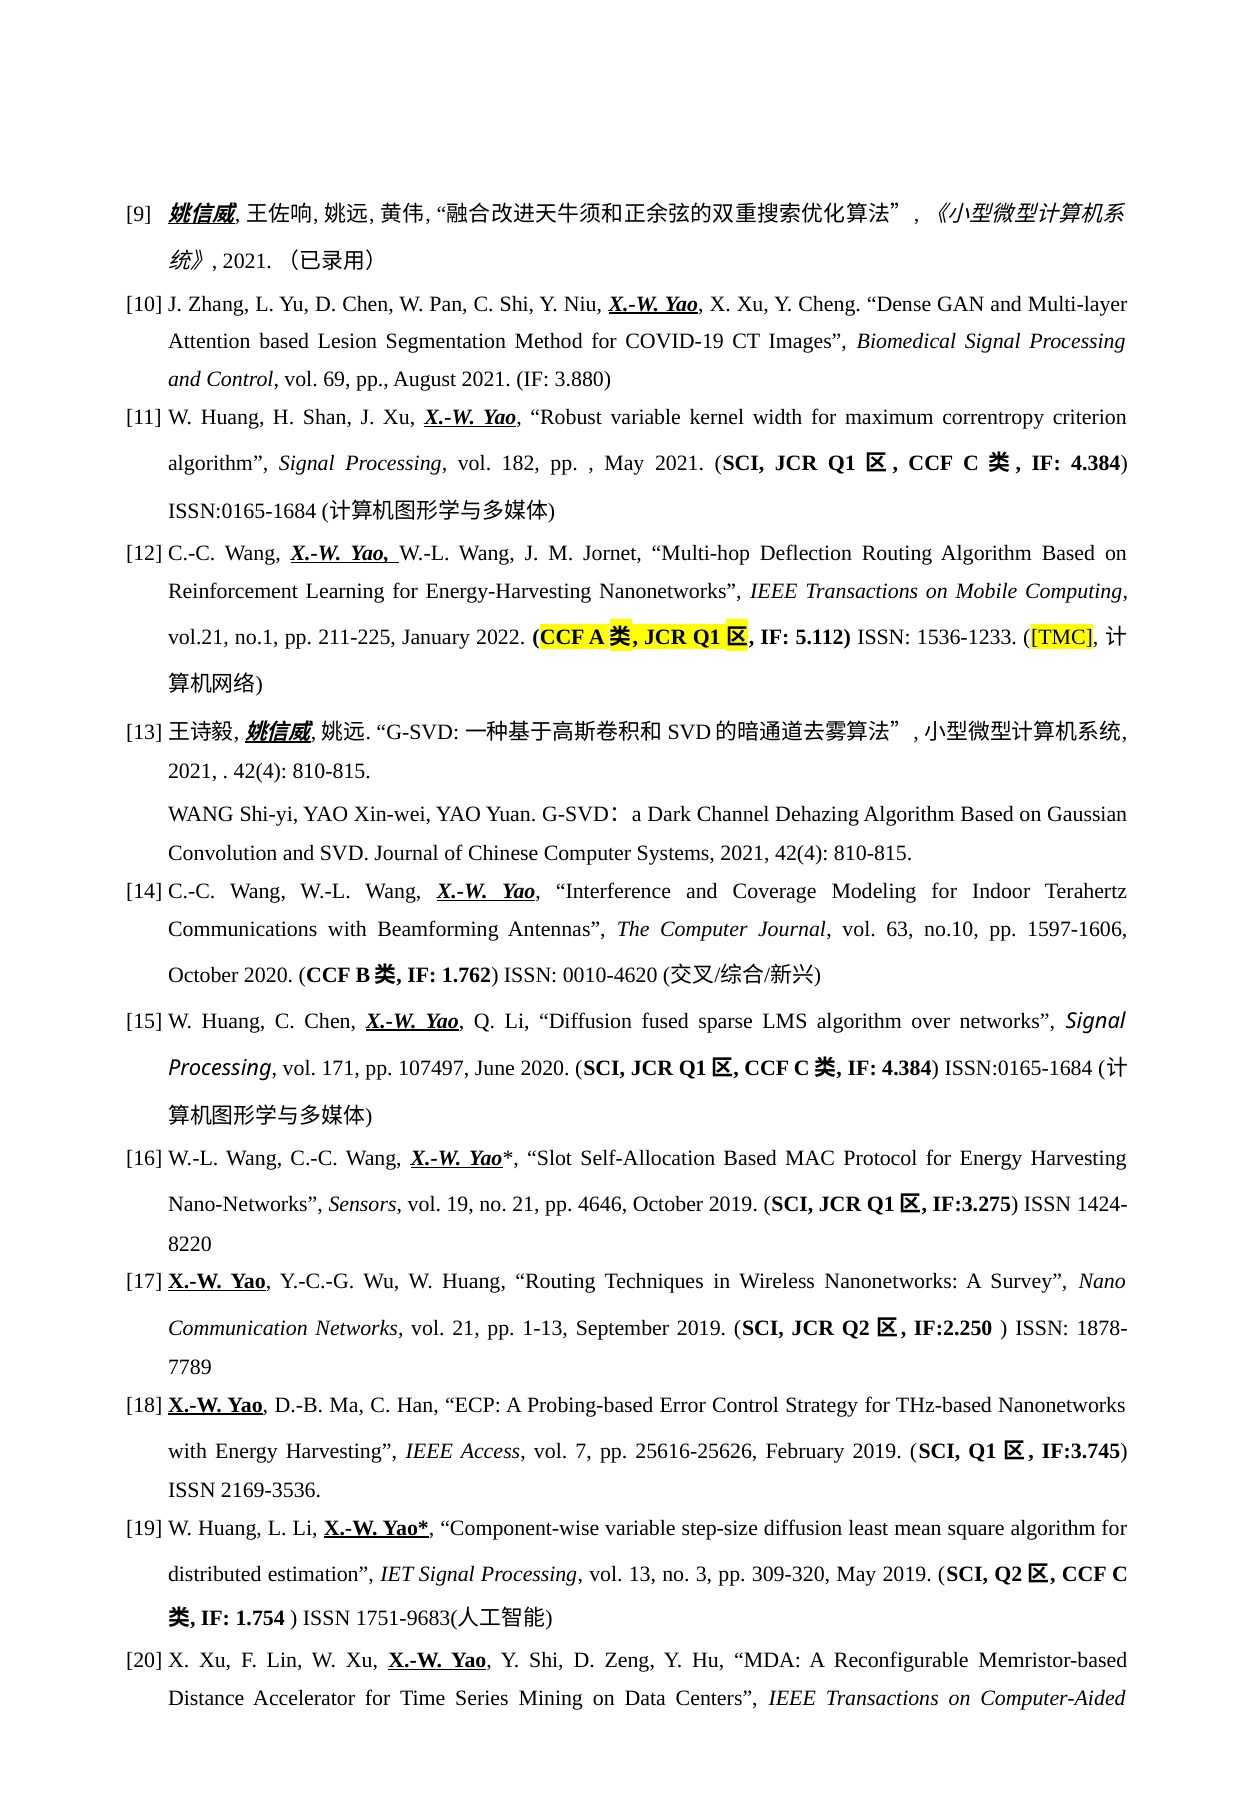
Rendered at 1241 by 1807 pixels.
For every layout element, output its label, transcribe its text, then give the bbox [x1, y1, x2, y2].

list W. Huang, H. Shan, J. Xu, X.-W. Yao, “Robust variable kernel width for maximum correntropy criterion algorithm”, Signal Processing, vol. 182, pp. , May 2021. (SCI, JCR Q1区, CCF C类, IF: 4.384) ISSN:0165-1684 (计算机图形学与多媒体) [126, 404, 1128, 524]
list 王诗毅, 姚信威, 姚远. “G-SVD: 一种基于高斯卷积和 SVD的暗通道去雾算法”, 小型微型计算机系统, 2021, . 42(4): 810-815. [126, 714, 1128, 783]
list C.-C. Wang, X.-W. Yao, W.-L. Wang, J. M. Jornet, “Multi-hop Deflection Routing Algorithm Based on Reinforcement Learning for Energy-Harvesting Nanonetworks”, IEEE Transactions on Mobile Computing, vol.21, no.1, pp. 211-225, January 2022. (CCF A类, JCR Q1区, IF: 5.112) ISSN: 1536-1233. ([TMC], 计算机网络) [126, 540, 1128, 698]
list 姚信威, 王佐响, 姚远, 黄伟, “融合改进天牛须和正余弦的双重搜索优化算法”, 《小型微型计算机系统》, 2021. （已录用） [126, 196, 1128, 275]
text WANG Shi-yi, YAO Xin-wei, YAO Yuan. G-SVD：a Dark Channel Dehazing Algorithm Based on Gaussian Convolution and SVD. Journal of Chinese Computer Systems, 2021, 42(4): 810-815. [168, 796, 1128, 866]
list W. Huang, C. Chen, X.-W. Yao, Q. Li, “Diffusion fused sparse LMS algorithm over networks”, Signal Processing, vol. 171, pp. 107497, June 2020. (SCI, JCR Q1区, CCF C类, IF: 4.384) ISSN:0165-1684 (计算机图形学与多媒体) [126, 1004, 1128, 1129]
list X.-W. Yao, Y.-C.-G. Wu, W. Huang, “Routing Techniques in Wireless Nanonetworks: A Survey”, Nano Communication Networks, vol. 21, pp. 1-13, September 2019. (SCI, JCR Q2区, IF:2.250 ) ISSN: 1878-7789 [126, 1268, 1128, 1379]
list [126, 1647, 1128, 1710]
list X.-W. Yao, D.-B. Ma, C. Han, “ECP: A Probing-based Error Control Strategy for THz-based Nanonetworks with Energy Harvesting”, IEEE Access, vol. 7, pp. 25616-25626, February 2019. (SCI, Q1区, IF:3.745) ISSN 2169-3536. [126, 1392, 1128, 1502]
list J. Zhang, L. Yu, D. Chen, W. Pan, C. Shi, Y. Niu, X.-W. Yao, X. Xu, Y. Cheng. “Dense GAN and Multi-layer Attention based Lesion Segmentation Method for COVID-19 CT Images”, Biomedical Signal Processing and Control, vol. 69, pp., August 2021. (IF: 3.880) [126, 291, 1128, 391]
list W. Huang, L. Li, X.-W. Yao*, “Component-wise variable step-size diffusion least mean square algorithm for distributed estimation”, IET Signal Processing, vol. 13, no. 3, pp. 309-320, May 2019. (SCI, Q2区, CCF C类, IF: 1.754 ) ISSN 1751-9683(人工智能) [126, 1515, 1128, 1632]
list W.-L. Wang, C.-C. Wang, X.-W. Yao*, “Slot Self-Allocation Based MAC Protocol for Energy Harvesting Nano-Networks”, Sensors, vol. 19, no. 21, pp. 4646, October 2019. (SCI, JCR Q1区, IF:3.275) ISSN 1424-8220 [126, 1145, 1128, 1256]
list C.-C. Wang, W.-L. Wang, X.-W. Yao, “Interference and Coverage Modeling for Indoor Terahertz Communications with Beamforming Antennas”, The Computer Journal, vol. 63, no.10, pp. 1597-1606, October 2020. (CCF B类, IF: 1.762) ISSN: 0010-4620 (交叉/综合/新兴) [126, 878, 1128, 989]
